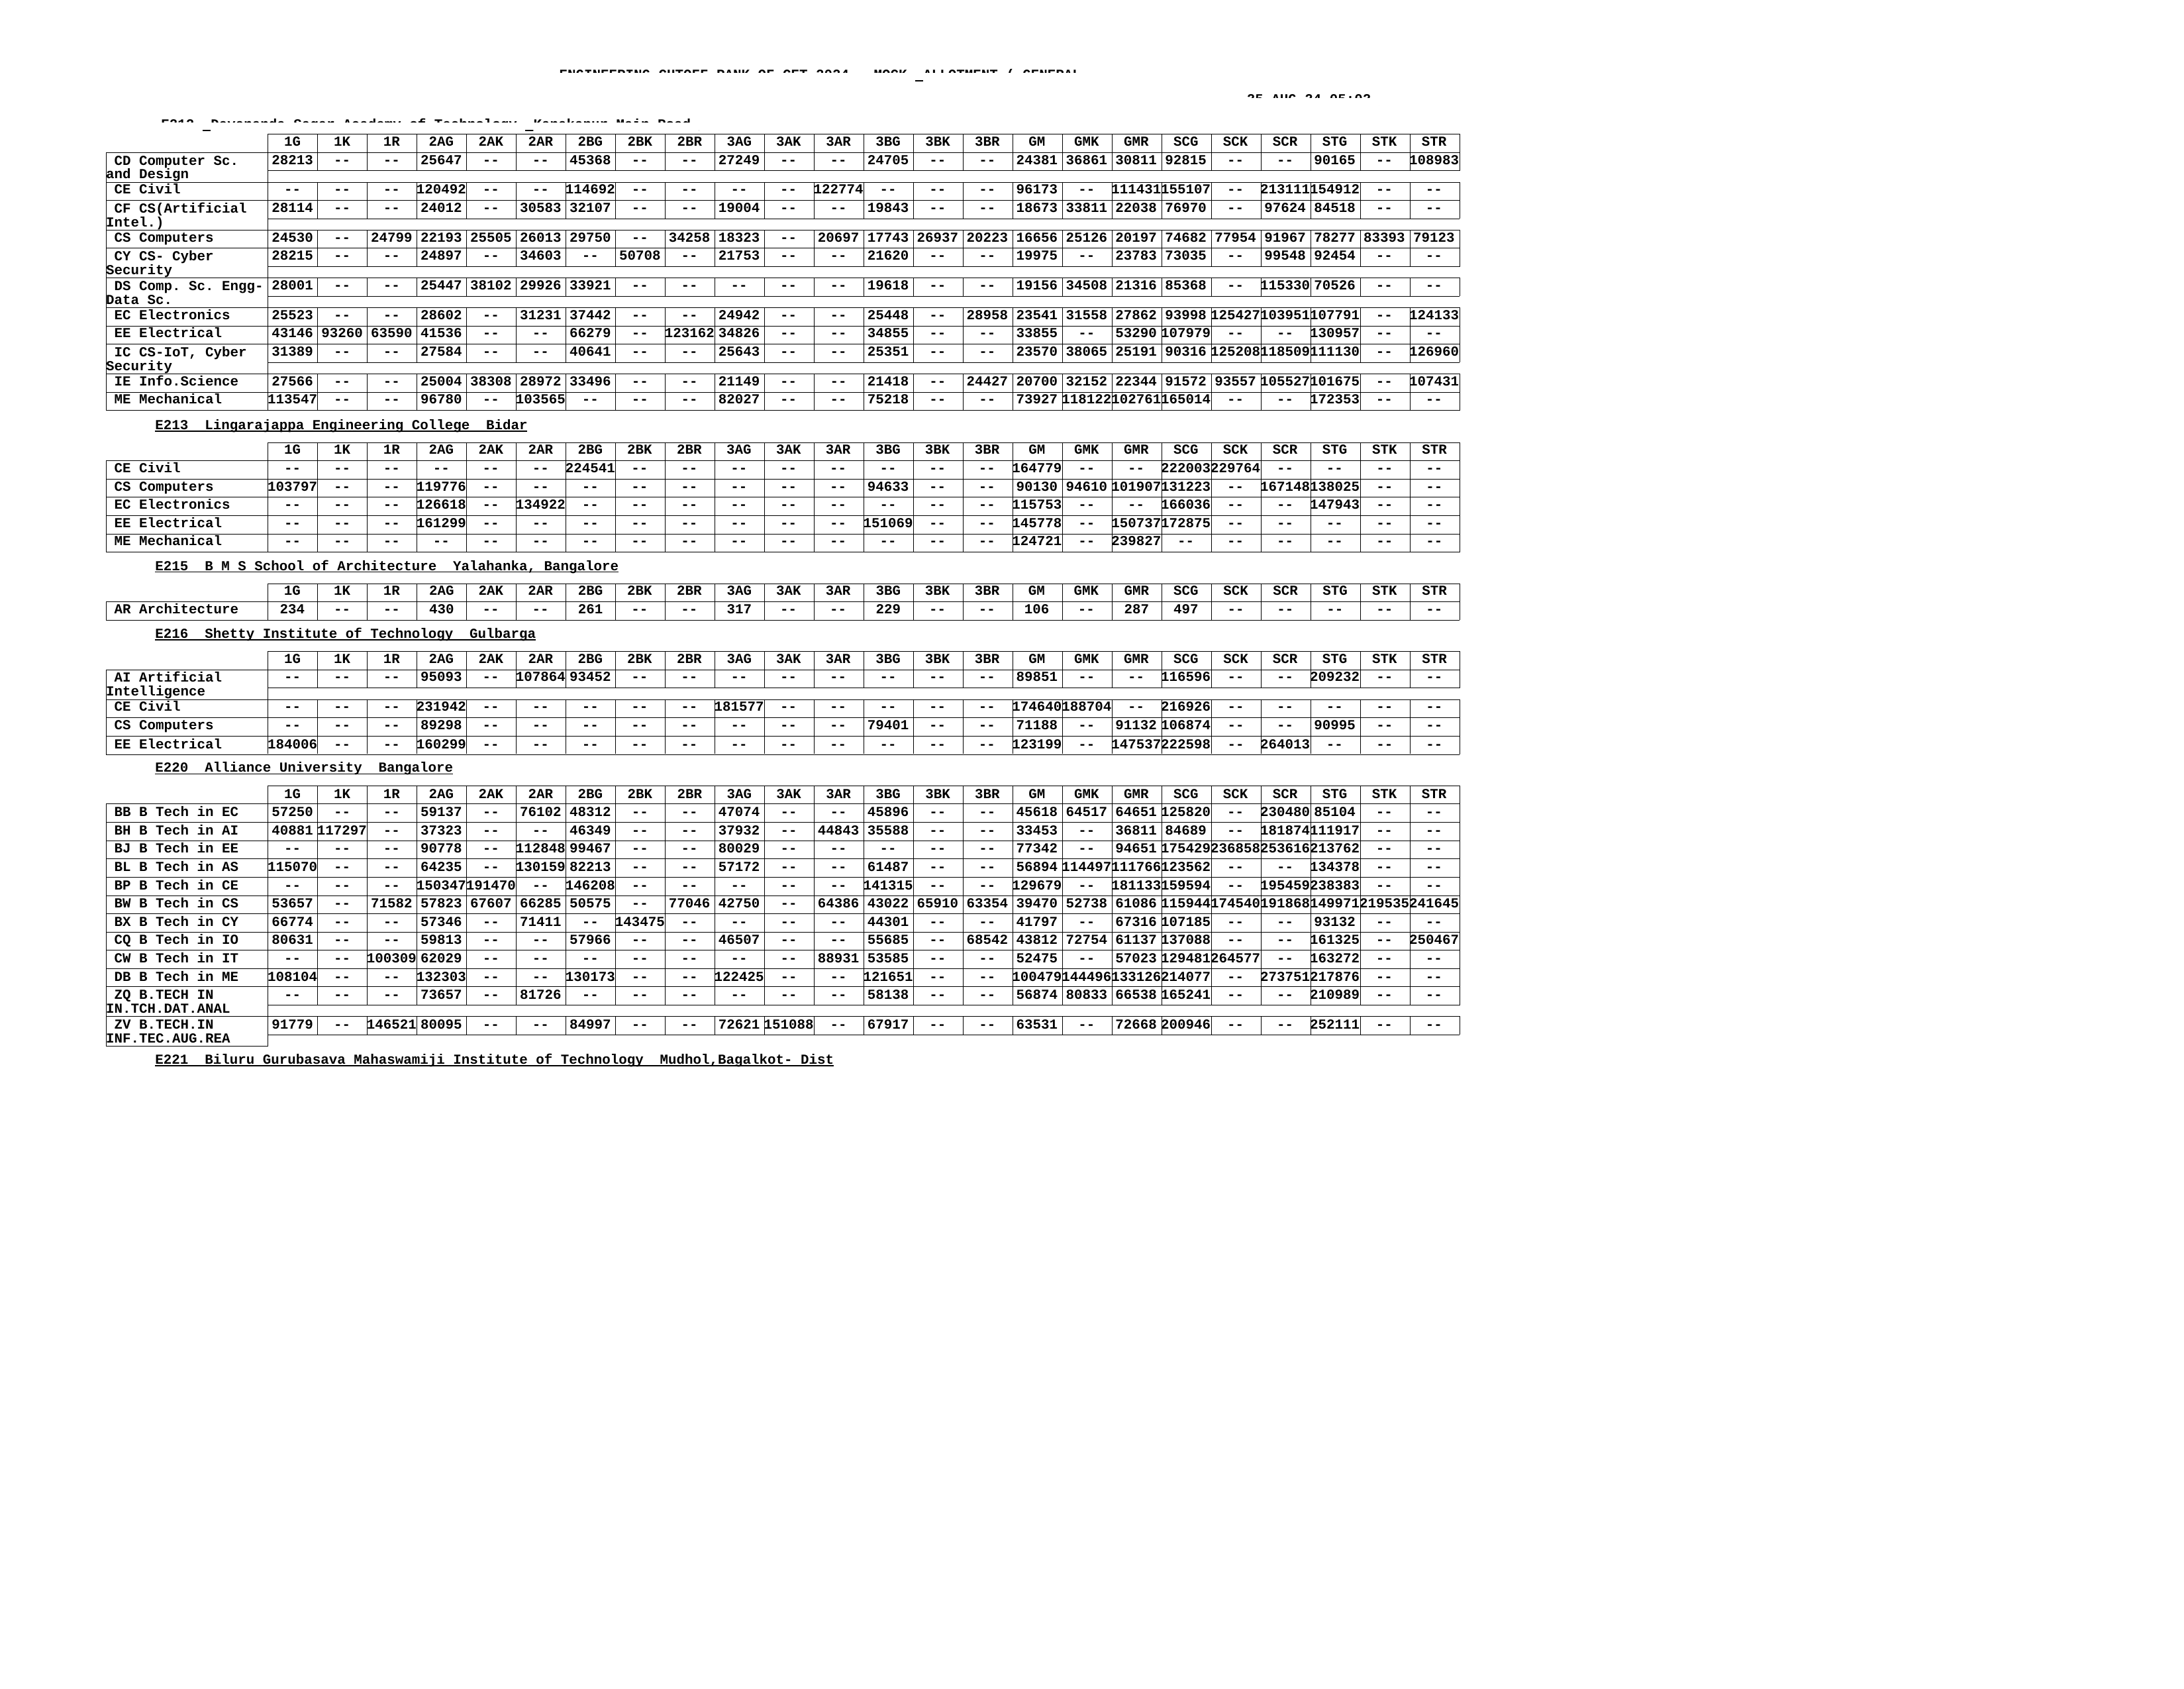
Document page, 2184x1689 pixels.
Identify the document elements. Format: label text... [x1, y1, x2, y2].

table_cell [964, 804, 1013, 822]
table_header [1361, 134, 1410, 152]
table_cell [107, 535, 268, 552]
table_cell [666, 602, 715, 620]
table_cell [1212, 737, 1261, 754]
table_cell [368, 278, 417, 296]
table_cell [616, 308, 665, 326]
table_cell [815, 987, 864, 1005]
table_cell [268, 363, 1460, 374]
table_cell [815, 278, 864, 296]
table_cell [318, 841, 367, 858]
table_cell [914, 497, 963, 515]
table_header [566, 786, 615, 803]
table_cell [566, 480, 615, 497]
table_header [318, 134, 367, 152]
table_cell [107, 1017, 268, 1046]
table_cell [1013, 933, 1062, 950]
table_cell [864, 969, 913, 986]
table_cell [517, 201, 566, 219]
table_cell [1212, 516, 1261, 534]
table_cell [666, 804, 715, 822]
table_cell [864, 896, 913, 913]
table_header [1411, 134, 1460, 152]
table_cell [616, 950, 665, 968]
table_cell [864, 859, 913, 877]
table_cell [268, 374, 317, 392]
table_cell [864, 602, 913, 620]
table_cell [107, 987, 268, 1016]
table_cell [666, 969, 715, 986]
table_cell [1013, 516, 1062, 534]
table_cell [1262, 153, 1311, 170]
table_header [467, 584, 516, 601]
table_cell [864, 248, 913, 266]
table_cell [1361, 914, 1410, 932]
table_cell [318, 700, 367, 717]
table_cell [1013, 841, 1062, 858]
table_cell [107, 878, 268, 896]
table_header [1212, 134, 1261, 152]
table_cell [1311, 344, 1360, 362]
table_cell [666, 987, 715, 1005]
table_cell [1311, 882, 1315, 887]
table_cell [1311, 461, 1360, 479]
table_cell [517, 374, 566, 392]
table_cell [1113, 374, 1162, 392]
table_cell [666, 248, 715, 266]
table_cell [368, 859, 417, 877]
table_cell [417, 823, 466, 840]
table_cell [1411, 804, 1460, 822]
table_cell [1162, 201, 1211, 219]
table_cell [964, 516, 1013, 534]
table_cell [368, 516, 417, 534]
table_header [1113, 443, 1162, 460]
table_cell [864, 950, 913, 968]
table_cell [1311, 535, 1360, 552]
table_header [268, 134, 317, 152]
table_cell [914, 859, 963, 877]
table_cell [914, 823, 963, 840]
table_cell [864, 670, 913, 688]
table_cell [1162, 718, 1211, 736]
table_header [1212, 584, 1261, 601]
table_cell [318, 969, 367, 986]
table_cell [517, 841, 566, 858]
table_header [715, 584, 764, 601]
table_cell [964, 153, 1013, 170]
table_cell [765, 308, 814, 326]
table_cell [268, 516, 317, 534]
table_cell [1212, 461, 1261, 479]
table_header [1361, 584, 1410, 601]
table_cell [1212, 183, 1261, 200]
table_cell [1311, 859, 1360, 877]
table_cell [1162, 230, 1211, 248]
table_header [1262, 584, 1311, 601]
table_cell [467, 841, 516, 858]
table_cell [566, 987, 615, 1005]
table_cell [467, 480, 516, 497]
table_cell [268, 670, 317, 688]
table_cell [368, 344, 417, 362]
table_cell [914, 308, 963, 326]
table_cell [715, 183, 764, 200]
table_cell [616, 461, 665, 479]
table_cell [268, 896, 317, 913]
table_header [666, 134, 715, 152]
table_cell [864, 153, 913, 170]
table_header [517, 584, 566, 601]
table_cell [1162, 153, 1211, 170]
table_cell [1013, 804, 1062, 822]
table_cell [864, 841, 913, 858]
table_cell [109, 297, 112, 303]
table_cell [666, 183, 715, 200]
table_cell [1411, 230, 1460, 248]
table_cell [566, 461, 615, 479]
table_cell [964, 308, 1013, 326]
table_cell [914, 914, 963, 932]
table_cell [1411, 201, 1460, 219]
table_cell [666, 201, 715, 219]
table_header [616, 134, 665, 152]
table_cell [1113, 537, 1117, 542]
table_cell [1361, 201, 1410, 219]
text E216 Shetty Institute of Technology Gulbarga [155, 627, 1863, 642]
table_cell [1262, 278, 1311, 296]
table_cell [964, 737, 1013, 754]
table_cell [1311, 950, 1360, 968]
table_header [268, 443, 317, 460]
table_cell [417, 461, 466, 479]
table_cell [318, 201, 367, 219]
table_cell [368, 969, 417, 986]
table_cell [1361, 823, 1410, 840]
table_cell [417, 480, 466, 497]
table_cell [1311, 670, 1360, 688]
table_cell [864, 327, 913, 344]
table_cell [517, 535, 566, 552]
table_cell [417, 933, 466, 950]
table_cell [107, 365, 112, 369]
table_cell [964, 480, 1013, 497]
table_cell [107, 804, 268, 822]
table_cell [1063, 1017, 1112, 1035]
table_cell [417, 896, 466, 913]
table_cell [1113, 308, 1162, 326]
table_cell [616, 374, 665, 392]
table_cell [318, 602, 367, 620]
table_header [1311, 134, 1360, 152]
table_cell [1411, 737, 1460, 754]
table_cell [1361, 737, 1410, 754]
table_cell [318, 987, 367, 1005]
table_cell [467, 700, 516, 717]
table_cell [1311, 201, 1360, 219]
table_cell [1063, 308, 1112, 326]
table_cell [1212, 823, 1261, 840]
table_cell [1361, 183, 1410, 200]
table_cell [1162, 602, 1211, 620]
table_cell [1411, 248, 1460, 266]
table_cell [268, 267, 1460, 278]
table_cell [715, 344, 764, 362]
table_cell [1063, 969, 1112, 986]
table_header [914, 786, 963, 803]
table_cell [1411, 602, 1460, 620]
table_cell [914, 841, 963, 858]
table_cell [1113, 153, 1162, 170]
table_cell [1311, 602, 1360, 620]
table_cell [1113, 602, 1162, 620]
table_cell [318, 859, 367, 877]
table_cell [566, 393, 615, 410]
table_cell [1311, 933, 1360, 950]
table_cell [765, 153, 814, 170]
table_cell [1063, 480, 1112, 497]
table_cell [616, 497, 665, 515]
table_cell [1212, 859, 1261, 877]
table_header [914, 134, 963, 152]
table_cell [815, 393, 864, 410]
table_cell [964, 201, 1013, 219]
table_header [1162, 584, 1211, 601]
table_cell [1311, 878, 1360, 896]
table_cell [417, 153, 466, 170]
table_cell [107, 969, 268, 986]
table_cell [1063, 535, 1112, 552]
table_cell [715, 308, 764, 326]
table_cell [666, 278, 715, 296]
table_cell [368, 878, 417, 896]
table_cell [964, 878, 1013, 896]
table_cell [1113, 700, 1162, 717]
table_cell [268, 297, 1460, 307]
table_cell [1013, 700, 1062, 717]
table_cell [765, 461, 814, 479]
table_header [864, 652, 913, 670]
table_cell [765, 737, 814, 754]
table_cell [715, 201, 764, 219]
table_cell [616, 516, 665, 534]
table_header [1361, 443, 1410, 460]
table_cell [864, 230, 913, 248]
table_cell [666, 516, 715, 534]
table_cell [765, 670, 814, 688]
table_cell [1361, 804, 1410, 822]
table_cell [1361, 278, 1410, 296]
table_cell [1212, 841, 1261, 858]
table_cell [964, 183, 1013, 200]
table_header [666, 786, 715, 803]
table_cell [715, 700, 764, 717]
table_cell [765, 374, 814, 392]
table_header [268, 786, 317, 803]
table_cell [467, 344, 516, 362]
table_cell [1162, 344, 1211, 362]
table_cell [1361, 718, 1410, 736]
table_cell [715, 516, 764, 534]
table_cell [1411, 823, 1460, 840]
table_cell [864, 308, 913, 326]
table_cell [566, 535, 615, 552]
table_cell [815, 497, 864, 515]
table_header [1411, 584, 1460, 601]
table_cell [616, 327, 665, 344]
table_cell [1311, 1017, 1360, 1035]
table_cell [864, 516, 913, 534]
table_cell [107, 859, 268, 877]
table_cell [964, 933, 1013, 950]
text E215 B M S School of Architecture Yalahanka, Bangalore [155, 558, 1863, 574]
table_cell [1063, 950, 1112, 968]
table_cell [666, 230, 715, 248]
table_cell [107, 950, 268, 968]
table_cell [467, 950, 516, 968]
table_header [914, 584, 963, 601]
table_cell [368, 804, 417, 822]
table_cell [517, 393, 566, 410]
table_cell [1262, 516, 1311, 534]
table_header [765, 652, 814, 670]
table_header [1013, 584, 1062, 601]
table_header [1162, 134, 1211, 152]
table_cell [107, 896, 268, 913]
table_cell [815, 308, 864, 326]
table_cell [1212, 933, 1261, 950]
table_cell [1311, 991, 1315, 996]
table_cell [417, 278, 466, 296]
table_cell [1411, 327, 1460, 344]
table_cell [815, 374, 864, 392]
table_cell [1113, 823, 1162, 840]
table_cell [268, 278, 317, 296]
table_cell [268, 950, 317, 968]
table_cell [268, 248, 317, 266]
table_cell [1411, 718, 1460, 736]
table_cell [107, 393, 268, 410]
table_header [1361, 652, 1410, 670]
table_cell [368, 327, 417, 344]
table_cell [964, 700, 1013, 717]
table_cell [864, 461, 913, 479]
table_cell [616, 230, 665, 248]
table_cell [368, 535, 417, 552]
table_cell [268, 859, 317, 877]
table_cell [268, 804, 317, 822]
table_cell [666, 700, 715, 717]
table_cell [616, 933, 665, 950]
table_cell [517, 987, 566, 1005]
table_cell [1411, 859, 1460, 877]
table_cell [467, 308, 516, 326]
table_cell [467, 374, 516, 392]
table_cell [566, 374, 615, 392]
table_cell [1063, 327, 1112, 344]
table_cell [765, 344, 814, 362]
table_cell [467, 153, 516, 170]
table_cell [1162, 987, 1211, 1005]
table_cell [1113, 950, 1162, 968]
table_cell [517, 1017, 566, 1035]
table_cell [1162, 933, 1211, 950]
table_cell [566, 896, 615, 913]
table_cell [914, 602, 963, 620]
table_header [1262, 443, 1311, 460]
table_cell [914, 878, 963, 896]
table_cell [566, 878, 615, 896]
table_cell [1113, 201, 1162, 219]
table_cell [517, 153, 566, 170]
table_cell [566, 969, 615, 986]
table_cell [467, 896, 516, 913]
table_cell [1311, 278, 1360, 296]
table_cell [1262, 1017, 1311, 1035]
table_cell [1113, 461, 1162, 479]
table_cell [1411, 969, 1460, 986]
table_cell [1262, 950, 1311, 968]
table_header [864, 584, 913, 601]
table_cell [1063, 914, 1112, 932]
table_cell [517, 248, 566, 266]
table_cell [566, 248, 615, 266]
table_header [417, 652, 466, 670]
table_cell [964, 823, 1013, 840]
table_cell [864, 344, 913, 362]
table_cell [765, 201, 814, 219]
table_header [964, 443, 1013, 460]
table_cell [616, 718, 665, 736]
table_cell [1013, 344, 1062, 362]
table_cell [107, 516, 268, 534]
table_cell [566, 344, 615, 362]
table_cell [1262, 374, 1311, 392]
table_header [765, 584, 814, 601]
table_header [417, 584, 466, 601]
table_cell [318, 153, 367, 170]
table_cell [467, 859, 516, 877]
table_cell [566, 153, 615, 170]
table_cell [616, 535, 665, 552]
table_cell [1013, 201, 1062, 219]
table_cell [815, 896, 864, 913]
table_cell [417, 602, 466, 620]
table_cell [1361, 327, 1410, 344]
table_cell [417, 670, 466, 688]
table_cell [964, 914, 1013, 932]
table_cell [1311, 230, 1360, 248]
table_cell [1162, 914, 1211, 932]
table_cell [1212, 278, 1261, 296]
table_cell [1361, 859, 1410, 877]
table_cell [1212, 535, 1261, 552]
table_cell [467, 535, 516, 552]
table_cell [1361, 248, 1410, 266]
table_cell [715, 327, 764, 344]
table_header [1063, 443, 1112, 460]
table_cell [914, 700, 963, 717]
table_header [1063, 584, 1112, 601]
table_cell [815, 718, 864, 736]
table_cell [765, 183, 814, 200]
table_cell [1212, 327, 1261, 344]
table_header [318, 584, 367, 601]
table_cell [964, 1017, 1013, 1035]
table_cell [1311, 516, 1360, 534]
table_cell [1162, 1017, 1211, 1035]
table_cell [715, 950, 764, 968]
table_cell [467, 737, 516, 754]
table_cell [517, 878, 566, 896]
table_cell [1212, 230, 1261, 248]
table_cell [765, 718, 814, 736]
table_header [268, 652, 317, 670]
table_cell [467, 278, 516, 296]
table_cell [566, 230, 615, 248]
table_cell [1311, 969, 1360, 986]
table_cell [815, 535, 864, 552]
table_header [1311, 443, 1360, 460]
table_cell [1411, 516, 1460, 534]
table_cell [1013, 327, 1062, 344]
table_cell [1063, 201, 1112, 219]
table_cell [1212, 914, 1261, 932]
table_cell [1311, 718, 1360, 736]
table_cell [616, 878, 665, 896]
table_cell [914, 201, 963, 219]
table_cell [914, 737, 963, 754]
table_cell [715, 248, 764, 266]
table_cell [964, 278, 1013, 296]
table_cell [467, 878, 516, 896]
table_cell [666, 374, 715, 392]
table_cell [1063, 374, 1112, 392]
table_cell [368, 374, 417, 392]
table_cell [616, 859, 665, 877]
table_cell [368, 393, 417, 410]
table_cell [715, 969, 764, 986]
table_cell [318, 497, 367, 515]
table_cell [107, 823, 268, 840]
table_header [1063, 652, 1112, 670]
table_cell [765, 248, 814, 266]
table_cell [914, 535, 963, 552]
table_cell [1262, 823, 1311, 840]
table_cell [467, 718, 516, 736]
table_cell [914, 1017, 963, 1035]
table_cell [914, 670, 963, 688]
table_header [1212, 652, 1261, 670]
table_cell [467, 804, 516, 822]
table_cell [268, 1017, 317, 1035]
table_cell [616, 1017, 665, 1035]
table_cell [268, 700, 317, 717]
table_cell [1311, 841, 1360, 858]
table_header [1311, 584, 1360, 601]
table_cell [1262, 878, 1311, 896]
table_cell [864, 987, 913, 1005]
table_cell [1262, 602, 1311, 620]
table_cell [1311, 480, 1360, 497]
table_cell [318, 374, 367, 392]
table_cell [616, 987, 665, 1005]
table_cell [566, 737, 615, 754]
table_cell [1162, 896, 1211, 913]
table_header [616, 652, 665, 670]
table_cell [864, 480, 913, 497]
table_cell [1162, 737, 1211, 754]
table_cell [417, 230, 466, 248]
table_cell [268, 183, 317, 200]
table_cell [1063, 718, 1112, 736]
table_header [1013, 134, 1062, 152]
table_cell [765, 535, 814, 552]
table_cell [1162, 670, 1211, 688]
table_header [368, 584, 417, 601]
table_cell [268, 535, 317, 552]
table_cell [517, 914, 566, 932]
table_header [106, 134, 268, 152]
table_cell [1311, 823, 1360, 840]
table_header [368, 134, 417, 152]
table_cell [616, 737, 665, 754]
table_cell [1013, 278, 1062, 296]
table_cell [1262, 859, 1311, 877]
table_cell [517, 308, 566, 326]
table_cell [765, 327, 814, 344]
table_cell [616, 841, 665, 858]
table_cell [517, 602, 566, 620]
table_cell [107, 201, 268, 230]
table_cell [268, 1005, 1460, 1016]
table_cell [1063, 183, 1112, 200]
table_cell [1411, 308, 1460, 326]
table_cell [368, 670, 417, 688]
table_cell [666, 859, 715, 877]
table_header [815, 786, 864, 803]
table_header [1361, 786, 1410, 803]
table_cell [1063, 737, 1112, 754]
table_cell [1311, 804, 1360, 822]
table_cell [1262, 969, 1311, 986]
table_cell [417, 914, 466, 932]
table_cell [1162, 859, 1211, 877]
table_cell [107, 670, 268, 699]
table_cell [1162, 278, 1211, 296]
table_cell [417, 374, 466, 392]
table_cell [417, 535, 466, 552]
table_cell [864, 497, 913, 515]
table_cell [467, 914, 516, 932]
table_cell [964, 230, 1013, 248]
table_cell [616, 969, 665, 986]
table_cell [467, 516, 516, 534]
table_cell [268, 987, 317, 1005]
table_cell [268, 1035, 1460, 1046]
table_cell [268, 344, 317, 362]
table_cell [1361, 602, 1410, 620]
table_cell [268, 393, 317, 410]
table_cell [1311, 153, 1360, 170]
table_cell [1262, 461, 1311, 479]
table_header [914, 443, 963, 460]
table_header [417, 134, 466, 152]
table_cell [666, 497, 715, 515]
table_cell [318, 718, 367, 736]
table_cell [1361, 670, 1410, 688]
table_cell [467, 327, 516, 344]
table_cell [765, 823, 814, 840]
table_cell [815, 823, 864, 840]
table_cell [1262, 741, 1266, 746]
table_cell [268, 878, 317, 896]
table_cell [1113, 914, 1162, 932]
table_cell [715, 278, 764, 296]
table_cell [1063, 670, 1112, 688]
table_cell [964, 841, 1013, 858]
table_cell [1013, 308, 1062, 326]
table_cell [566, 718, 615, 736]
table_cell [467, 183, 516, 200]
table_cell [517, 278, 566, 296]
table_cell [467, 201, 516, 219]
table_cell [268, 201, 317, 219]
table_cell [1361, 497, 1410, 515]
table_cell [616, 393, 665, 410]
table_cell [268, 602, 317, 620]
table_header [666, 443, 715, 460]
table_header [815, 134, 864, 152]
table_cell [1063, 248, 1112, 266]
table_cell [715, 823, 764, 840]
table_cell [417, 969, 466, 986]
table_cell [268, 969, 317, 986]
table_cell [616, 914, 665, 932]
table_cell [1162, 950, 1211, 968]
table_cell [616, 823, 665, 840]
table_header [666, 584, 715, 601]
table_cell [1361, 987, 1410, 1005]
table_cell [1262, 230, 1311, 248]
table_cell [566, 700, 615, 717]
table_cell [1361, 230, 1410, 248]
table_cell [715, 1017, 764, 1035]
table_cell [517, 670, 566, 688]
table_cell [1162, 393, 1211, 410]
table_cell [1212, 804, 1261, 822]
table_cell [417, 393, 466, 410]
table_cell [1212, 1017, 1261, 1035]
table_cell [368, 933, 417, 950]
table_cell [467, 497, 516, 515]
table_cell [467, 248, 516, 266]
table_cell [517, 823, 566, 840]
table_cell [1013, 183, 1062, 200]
text E213 Lingarajappa Engineering College Bidar [155, 418, 1863, 433]
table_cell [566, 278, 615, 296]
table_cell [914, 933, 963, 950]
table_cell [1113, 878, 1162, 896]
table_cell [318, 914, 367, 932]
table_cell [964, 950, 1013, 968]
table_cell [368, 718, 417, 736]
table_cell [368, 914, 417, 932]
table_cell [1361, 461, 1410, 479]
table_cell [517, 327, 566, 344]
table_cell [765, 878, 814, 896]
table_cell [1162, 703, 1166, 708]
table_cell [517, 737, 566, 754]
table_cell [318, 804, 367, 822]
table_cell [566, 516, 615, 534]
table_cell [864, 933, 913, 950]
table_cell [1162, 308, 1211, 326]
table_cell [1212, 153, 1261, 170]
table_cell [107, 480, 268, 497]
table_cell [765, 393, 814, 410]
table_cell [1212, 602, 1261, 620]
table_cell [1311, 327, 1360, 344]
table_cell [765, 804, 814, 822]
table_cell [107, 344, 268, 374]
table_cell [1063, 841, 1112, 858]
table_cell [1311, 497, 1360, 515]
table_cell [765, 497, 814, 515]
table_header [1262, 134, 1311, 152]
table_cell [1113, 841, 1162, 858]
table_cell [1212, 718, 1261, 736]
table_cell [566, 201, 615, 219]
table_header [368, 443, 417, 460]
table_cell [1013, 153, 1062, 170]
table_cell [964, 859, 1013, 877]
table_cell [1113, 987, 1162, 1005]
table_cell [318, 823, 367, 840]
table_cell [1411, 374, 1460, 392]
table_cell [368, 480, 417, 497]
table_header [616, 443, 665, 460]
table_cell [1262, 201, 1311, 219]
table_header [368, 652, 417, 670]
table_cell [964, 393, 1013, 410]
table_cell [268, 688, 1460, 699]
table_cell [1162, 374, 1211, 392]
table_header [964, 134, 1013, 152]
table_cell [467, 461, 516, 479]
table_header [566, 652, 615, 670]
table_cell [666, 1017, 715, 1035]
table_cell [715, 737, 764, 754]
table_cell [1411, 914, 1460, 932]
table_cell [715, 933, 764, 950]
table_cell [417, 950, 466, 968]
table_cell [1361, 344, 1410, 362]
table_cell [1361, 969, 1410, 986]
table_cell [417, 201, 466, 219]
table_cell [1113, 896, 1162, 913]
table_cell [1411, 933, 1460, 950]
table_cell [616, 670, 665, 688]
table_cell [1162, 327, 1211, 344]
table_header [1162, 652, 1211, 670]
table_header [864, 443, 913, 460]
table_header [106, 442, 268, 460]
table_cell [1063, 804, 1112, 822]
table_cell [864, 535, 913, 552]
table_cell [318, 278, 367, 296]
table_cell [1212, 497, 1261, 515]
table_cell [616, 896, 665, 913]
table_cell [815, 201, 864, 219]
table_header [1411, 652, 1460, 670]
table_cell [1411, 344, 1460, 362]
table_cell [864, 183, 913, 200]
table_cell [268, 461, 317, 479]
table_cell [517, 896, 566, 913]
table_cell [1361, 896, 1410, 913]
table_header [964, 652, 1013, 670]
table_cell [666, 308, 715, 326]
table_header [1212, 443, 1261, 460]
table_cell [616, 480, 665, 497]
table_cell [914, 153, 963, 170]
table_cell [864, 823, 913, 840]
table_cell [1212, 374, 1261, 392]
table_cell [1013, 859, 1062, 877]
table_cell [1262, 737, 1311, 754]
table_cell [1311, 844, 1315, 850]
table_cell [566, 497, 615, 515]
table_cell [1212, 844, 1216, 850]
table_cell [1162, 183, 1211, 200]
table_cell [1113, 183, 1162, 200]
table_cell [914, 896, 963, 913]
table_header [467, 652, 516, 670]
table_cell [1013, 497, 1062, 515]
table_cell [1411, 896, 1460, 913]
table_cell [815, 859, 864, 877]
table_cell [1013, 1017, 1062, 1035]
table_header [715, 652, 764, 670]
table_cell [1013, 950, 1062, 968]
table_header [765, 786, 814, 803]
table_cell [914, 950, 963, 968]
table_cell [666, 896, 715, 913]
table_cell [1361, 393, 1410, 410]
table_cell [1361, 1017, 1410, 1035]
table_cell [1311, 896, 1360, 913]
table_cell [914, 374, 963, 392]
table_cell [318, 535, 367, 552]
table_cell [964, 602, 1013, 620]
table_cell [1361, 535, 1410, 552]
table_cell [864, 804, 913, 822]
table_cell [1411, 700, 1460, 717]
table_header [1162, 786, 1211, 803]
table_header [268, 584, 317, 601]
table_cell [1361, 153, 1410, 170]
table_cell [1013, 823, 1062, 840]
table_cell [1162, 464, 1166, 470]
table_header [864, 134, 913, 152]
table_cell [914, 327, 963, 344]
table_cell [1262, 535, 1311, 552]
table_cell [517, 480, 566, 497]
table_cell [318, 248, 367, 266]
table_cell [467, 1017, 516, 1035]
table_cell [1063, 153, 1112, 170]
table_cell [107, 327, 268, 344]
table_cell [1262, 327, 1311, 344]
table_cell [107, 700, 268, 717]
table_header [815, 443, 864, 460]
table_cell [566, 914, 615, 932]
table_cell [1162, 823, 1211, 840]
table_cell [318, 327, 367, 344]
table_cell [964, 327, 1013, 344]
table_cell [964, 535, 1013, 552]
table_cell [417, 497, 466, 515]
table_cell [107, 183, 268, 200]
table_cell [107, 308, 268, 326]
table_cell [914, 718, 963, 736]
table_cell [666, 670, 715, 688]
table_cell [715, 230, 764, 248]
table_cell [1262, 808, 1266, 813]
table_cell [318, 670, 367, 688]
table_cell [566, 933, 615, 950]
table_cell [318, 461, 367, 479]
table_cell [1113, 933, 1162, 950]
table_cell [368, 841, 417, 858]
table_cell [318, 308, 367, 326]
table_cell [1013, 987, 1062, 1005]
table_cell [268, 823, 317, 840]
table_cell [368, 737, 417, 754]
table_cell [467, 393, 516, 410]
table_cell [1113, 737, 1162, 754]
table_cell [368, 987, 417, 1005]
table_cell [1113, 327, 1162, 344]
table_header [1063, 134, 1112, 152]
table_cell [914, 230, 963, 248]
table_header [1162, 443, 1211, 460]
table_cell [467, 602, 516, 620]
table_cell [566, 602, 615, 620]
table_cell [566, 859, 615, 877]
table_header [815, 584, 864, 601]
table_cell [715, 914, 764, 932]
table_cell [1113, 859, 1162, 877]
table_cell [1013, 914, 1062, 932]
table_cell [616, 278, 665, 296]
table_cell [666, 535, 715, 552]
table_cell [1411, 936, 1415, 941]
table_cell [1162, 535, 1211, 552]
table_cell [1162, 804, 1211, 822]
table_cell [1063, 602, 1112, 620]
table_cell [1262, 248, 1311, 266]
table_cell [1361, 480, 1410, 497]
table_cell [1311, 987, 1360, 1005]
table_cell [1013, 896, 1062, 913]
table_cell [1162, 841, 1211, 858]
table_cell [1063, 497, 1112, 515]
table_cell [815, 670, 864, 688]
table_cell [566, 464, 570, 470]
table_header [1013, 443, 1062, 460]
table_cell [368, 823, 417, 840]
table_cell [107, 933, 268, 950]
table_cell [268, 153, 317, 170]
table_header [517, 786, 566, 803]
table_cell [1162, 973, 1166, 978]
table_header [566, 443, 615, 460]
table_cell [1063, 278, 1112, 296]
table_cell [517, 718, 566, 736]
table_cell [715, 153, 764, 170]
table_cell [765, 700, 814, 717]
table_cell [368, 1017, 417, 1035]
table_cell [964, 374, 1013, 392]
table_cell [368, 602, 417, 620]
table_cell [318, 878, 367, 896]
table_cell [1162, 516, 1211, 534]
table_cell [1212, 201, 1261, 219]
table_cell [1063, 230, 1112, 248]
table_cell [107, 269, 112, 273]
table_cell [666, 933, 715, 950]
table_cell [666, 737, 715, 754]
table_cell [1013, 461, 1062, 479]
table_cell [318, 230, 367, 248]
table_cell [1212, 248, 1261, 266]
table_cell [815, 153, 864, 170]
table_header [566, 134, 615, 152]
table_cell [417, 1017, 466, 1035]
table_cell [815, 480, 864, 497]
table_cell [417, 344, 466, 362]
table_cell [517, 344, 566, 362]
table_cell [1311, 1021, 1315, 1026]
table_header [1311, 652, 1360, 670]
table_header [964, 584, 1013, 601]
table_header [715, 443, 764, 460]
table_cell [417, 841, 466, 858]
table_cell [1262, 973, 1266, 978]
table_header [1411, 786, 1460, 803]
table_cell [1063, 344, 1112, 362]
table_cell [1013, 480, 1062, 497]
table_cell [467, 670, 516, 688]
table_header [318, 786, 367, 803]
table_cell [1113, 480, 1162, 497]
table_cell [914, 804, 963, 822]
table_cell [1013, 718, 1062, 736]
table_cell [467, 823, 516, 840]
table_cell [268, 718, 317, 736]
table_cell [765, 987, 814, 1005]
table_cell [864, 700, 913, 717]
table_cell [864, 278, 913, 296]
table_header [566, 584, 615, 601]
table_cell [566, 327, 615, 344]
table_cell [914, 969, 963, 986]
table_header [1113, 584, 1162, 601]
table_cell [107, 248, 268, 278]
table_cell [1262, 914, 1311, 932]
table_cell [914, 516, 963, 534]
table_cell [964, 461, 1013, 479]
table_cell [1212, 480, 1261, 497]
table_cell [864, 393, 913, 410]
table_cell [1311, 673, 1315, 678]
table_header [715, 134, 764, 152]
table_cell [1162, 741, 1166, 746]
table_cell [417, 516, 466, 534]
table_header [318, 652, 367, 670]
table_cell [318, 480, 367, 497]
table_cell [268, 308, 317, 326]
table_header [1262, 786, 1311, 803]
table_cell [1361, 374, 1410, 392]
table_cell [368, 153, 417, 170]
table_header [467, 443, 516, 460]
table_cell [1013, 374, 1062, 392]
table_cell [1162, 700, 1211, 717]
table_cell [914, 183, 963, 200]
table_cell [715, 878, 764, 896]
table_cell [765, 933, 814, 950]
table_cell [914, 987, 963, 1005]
text E221 Biluru Gurubasava Mahaswamiji Institute of Technology Mudhol,Bagalkot- Dist [155, 1052, 1863, 1068]
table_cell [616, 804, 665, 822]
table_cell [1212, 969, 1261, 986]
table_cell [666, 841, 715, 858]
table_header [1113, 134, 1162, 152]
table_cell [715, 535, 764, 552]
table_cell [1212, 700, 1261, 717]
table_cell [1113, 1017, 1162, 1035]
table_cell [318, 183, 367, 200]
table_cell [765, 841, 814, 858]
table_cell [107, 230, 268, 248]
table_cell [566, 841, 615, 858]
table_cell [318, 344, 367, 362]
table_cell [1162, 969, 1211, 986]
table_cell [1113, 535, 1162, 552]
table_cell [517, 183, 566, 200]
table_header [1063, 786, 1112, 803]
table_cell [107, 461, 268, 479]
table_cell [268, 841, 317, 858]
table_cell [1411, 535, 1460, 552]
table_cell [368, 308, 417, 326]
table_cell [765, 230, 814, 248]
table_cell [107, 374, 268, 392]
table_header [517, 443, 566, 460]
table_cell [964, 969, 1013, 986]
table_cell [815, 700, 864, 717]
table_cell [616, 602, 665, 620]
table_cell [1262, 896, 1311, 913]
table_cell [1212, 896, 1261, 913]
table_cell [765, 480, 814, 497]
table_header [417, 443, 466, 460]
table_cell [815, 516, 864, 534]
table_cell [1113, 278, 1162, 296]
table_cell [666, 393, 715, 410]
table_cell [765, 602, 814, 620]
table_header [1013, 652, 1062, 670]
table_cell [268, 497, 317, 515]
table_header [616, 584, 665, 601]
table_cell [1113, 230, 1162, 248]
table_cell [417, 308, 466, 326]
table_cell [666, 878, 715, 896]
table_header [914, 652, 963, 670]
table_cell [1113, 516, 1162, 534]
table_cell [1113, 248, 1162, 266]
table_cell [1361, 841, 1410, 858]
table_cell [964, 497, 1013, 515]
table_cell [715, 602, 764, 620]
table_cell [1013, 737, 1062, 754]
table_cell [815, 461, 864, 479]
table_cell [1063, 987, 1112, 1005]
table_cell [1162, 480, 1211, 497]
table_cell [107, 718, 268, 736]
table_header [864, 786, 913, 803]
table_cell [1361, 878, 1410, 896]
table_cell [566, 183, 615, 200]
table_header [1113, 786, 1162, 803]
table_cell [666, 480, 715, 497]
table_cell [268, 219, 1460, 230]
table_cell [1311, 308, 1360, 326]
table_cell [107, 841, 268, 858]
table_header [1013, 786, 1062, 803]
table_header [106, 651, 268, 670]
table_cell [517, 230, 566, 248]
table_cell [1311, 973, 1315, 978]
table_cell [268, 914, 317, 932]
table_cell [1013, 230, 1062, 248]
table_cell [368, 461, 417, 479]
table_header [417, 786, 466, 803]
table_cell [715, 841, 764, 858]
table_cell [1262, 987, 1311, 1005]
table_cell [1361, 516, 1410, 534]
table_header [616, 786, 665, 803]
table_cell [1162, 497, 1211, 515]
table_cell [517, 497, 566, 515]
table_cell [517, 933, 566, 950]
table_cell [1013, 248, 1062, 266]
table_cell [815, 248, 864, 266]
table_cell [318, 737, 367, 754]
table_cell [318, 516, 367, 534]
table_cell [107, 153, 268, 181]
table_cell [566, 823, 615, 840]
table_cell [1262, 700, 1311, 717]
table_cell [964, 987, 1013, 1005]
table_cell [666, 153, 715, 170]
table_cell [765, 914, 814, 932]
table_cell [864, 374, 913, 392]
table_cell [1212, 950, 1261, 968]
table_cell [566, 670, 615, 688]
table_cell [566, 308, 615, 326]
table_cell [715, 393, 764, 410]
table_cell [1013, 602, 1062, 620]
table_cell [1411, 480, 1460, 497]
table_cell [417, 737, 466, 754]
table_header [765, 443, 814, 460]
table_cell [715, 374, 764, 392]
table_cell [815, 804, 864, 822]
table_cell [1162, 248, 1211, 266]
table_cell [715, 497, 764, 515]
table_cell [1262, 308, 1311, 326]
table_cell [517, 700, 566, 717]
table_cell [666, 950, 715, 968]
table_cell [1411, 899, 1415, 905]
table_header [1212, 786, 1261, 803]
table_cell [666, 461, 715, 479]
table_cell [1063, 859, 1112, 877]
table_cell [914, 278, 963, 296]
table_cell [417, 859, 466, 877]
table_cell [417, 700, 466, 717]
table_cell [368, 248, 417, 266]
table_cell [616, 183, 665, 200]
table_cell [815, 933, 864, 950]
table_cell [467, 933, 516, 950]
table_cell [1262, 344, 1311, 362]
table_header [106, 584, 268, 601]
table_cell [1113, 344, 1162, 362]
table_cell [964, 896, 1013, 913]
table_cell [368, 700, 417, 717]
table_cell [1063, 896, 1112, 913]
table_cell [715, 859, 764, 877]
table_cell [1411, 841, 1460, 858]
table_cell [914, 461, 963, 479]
text E220 Alliance University Bangalore [155, 760, 1863, 776]
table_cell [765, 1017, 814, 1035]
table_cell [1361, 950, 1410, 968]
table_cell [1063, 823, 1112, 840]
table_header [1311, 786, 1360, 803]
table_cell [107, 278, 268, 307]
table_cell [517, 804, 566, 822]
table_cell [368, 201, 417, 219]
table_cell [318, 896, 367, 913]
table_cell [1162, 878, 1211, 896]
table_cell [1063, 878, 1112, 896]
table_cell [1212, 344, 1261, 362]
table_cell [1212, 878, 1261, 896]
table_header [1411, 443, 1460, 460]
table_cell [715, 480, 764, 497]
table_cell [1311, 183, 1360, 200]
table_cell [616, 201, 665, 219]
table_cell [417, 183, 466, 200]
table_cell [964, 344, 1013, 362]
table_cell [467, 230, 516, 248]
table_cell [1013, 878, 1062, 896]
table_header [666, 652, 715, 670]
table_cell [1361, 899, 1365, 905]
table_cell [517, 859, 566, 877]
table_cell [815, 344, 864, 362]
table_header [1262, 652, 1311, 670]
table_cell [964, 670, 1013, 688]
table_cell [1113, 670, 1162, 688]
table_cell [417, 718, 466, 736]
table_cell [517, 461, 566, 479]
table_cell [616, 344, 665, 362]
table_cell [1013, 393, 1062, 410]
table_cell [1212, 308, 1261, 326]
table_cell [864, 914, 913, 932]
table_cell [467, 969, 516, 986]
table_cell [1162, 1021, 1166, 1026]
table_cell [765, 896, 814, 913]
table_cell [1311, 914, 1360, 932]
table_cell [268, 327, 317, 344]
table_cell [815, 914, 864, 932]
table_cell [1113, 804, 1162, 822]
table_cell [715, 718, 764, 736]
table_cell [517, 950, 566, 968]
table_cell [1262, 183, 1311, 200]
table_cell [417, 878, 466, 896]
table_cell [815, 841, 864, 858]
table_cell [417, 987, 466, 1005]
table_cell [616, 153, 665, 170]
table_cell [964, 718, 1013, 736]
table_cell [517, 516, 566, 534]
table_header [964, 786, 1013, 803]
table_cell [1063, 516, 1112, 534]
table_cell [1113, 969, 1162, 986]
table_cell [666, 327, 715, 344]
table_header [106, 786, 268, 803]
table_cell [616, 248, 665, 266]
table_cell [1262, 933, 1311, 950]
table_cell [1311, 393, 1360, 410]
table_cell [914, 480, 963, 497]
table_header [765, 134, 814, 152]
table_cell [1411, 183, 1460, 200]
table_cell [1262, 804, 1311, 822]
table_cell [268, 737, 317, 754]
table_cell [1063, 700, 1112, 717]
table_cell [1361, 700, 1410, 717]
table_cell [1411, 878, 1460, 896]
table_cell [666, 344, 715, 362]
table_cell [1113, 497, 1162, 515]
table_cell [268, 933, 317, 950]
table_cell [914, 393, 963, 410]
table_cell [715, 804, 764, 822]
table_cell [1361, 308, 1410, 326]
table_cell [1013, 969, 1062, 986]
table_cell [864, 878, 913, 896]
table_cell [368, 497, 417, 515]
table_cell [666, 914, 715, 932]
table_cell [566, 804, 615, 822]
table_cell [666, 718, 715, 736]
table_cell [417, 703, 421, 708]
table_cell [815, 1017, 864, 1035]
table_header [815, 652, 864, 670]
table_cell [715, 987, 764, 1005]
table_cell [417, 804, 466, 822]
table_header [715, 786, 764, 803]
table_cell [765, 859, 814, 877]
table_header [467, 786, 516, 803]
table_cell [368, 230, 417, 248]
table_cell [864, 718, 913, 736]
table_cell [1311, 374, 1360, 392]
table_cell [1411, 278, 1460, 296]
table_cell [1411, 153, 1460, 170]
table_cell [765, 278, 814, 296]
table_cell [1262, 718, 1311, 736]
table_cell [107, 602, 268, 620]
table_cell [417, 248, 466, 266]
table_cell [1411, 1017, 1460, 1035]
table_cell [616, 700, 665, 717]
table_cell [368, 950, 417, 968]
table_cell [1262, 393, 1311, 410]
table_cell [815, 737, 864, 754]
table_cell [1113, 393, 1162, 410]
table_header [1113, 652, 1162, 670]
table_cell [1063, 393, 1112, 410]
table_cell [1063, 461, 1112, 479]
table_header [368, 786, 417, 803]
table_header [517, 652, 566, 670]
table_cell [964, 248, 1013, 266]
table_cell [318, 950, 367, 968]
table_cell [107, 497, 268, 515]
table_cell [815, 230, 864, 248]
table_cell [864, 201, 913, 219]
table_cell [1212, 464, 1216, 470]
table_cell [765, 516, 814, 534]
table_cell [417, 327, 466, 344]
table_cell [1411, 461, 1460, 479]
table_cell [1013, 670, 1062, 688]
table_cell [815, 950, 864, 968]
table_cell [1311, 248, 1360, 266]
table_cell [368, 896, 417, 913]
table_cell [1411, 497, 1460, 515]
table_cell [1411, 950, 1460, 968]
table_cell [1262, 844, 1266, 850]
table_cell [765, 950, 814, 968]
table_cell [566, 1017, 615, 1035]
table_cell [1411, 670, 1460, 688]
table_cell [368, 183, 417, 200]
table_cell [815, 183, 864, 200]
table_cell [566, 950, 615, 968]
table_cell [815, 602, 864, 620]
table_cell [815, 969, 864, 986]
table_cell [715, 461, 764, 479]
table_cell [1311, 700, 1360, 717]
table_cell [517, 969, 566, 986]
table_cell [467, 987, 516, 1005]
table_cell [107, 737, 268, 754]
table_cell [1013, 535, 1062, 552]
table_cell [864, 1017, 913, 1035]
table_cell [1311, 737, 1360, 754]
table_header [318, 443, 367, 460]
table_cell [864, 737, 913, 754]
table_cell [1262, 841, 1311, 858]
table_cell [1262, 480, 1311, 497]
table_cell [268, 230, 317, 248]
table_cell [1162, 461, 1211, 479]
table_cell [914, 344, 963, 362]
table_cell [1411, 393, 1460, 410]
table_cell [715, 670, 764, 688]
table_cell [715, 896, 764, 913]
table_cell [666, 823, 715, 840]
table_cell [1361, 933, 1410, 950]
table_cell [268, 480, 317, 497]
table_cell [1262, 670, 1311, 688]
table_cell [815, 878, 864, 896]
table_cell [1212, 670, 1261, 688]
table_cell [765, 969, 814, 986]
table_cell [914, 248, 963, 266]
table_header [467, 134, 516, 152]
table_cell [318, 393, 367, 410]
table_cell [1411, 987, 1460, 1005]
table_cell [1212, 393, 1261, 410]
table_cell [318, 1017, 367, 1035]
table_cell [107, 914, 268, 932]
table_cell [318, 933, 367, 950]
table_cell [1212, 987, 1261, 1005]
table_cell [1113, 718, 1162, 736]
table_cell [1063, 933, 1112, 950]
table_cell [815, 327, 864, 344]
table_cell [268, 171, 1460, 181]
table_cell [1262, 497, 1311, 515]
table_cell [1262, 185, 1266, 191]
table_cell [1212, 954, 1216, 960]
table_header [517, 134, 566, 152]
